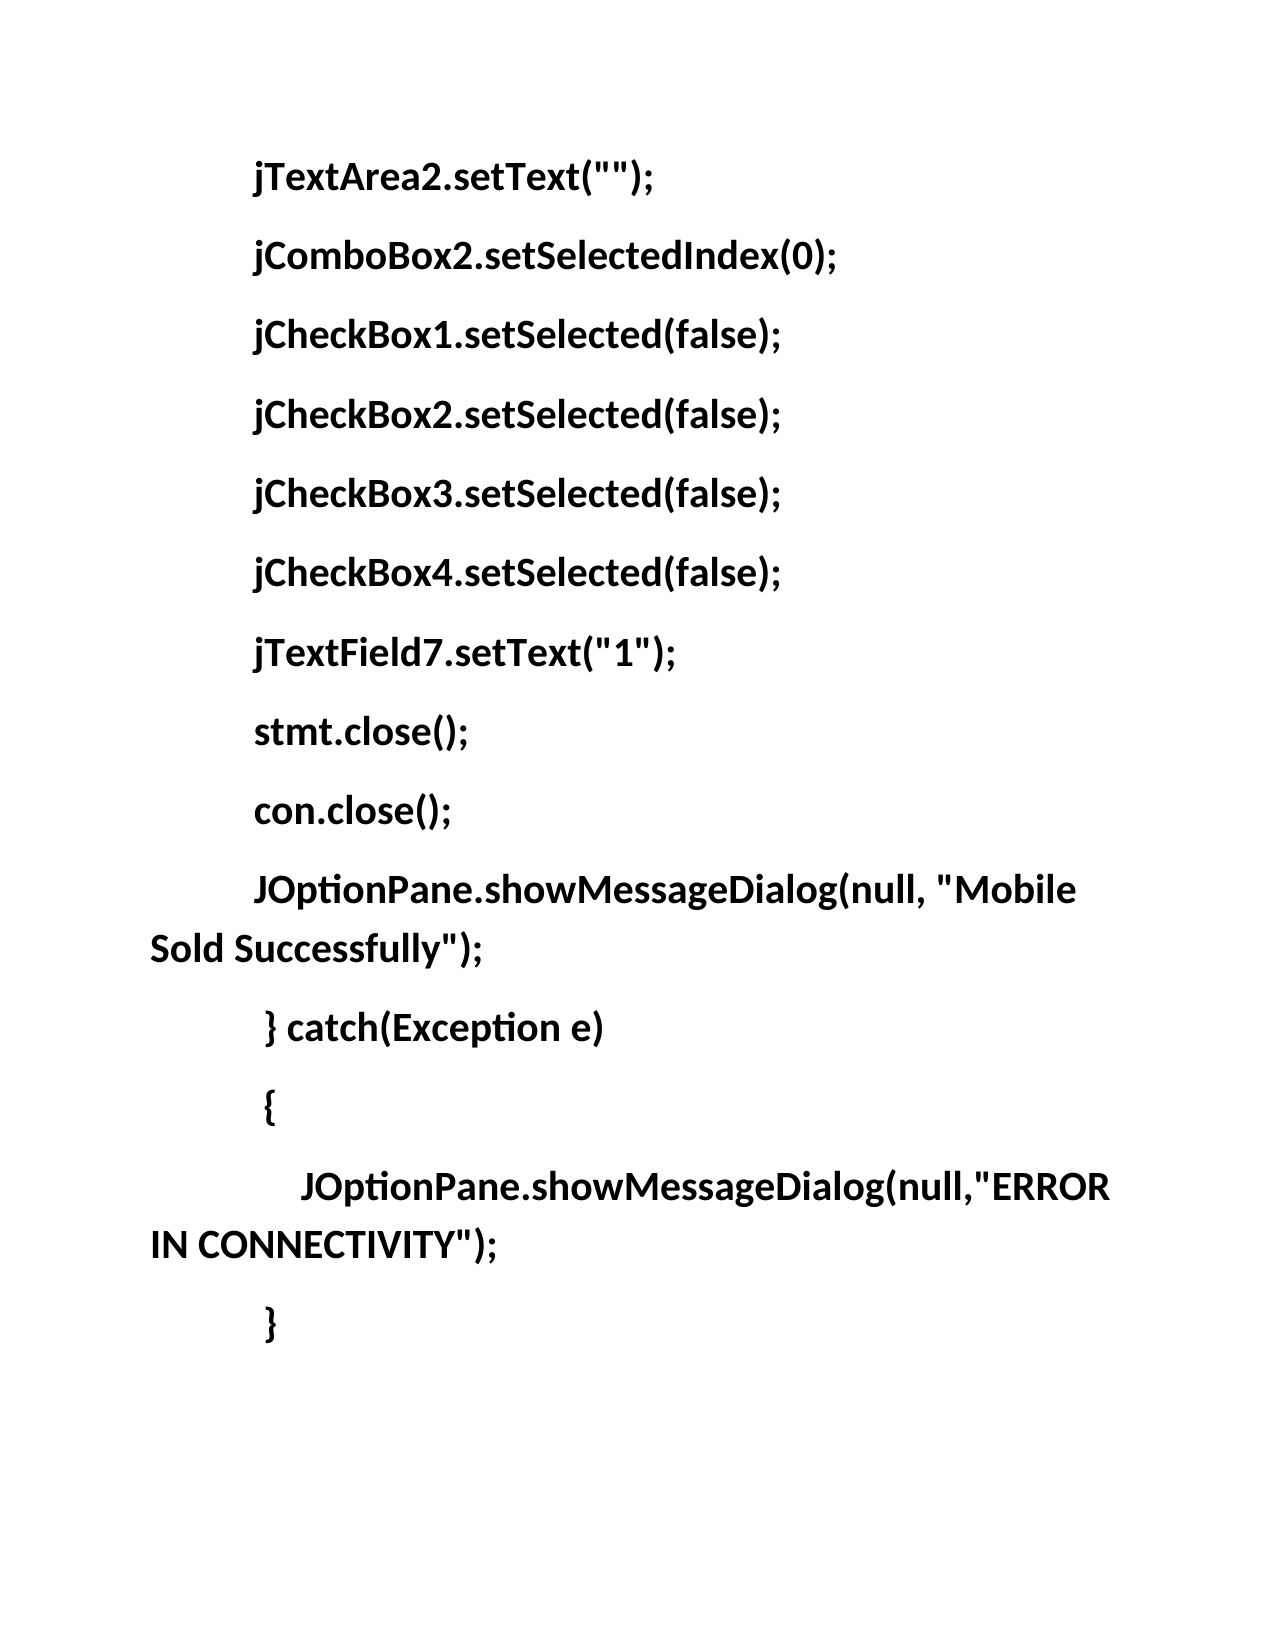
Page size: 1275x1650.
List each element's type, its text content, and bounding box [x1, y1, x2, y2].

text stmt.close(); [150, 705, 1125, 756]
text { [150, 1080, 1125, 1131]
text jCheckBox3.setSelected(false); [150, 467, 1125, 518]
text } [150, 1297, 1125, 1348]
text } catch(Exception e) [150, 1001, 1125, 1052]
text jTextArea2.setText(""); [150, 150, 1125, 201]
text jCheckBox1.setSelected(false); [150, 308, 1125, 359]
text con.close(); [150, 784, 1125, 835]
text JOptionPane.showMessageDialog(null,"ERROR IN CONNECTIVITY"); [150, 1160, 1125, 1269]
text jCheckBox2.setSelected(false); [150, 388, 1125, 439]
text JOptionPane.showMessageDialog(null, "Mobile Sold Successfully"); [150, 863, 1125, 973]
text jTextField7.setText("1"); [150, 626, 1125, 676]
text jCheckBox4.setSelected(false); [150, 546, 1125, 597]
text jComboBox2.setSelectedIndex(0); [150, 229, 1125, 280]
